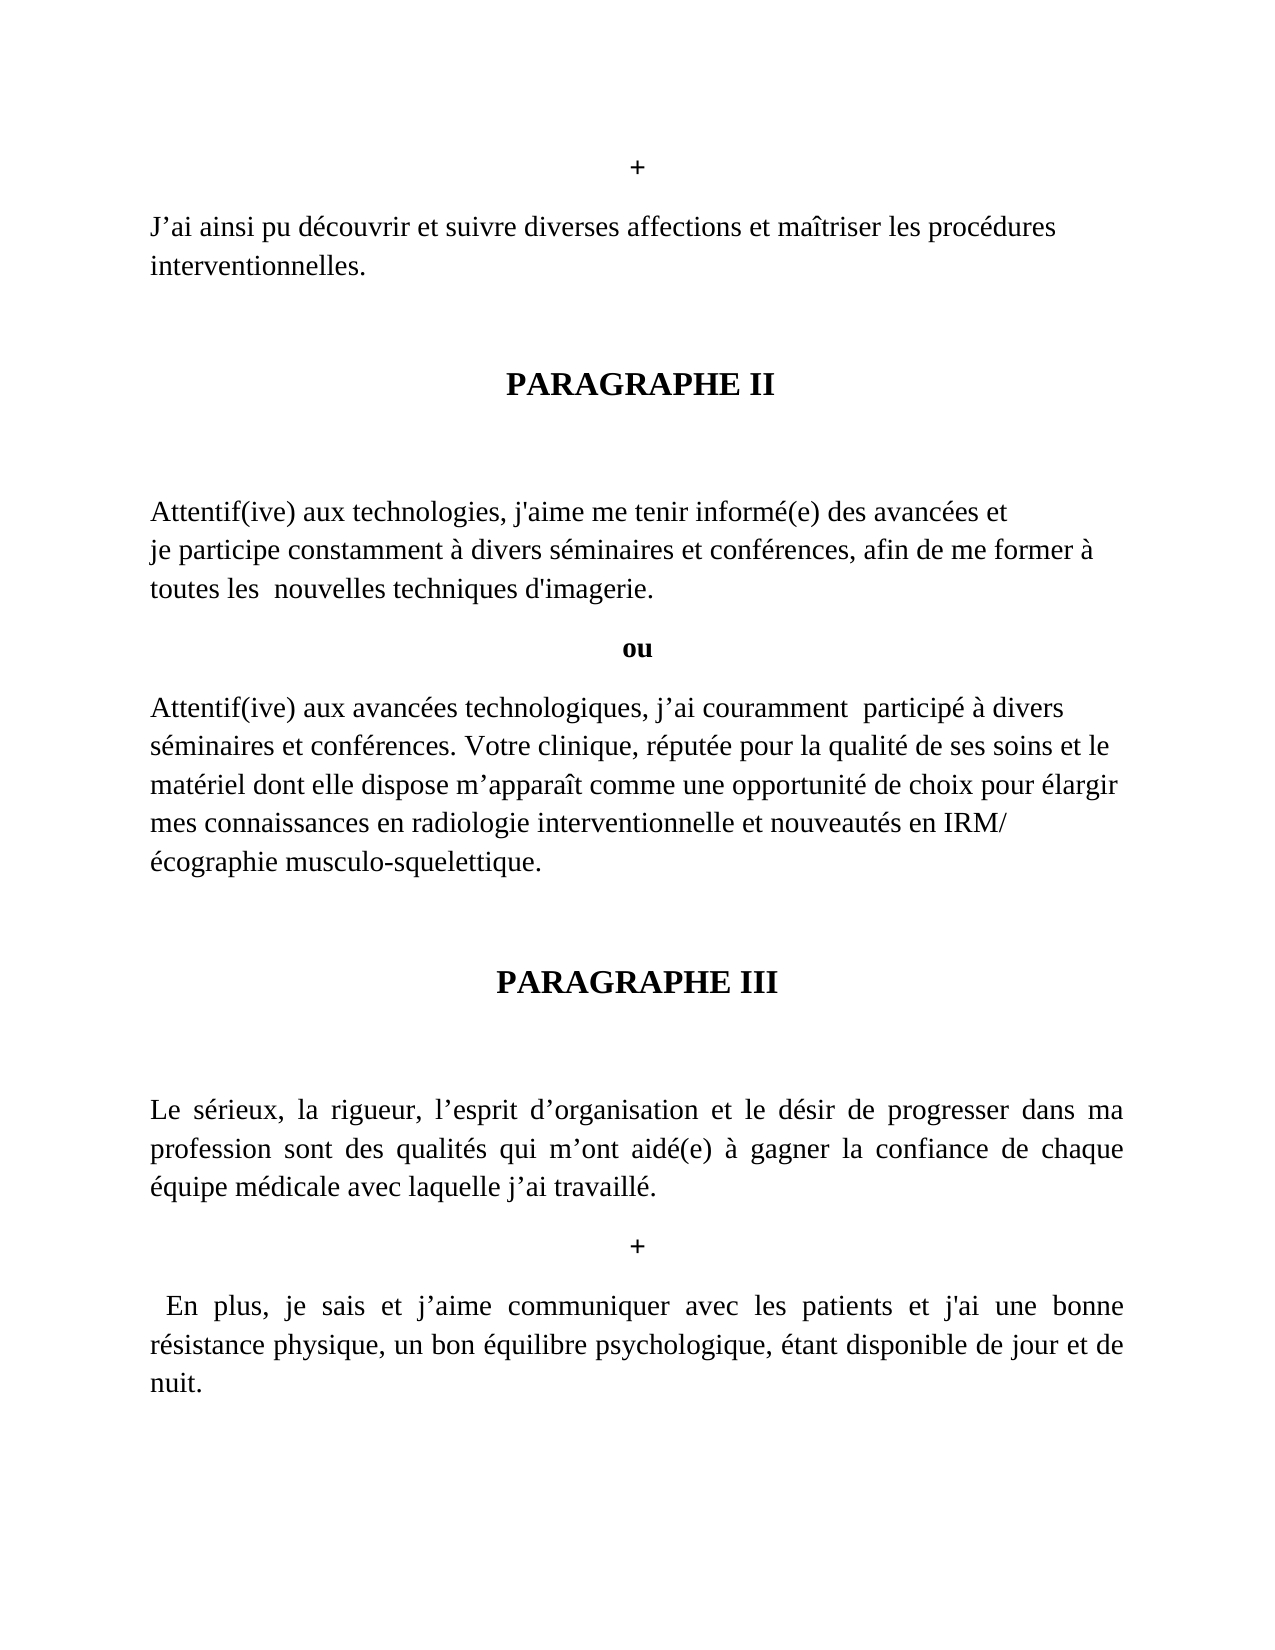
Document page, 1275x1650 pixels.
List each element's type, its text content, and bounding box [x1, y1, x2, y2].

text En plus, je sais et j’aime communiquer avec les patients et j'ai une bonne résistance physique, un bon équilibre psychologique, étant disponible de jour et de nuit. [150, 1288, 1125, 1399]
text PARAGRAPHE II [150, 364, 1125, 402]
text + [150, 150, 1125, 183]
text Le sérieux, la rigueur, l’esprit d’organisation et le désir de progresser dans ma profession sont des qualités qui m’ont aidé(e) à gagner la confiance de chaque équipe médicale avec laquelle j’ai travaillé. [150, 1092, 1125, 1203]
text + [150, 1229, 1125, 1262]
text ou [150, 630, 1125, 664]
text Attentif(ive) aux technologies, j'aime me tenir informé(e) des avancées et je participe constamment à divers séminaires et conférences, afin de me former à toutes les nouvelles techniques d'imagerie. [150, 494, 1125, 604]
text J’ai ainsi pu découvrir et suivre diverses affections et maîtriser les procédures interventionnelles. [150, 209, 1125, 281]
text Attentif(ive) aux avancées technologiques, j’ai couramment participé à divers séminaires et conférences. Votre clinique, réputée pour la qualité de ses soins et le matériel dont elle dispose m’apparaît comme une opportunité de choix pour élargir mes connaissances en radiologie interventionnelle et nouveautés en IRM/ écographie musculo-squelettique. [150, 690, 1125, 877]
text PARAGRAPHE III [150, 963, 1125, 1001]
